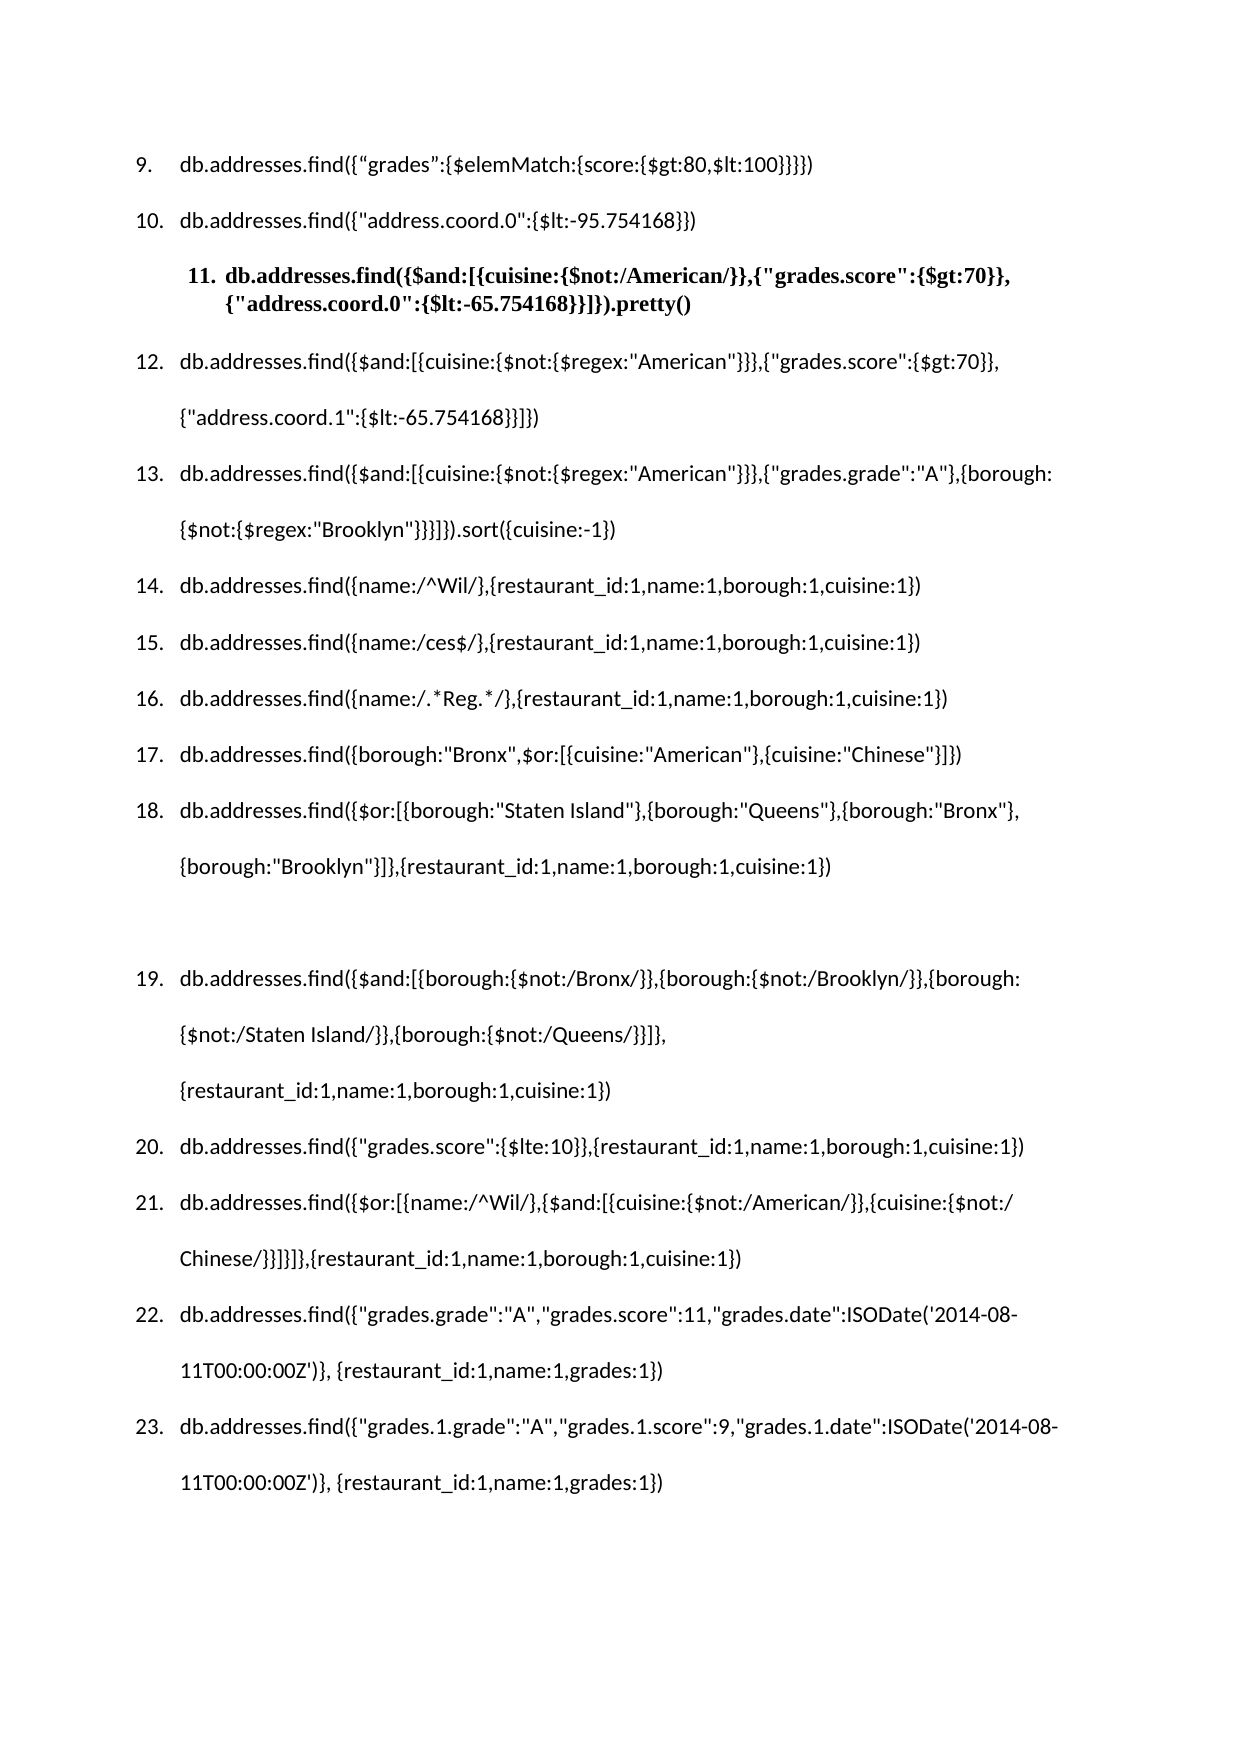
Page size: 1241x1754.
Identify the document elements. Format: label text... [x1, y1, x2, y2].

list db.addresses.find({$and:[{cuisine:{$not:{$regex:"American"}}},{"grades.score":{$gt:70}},{"address.coord.1":{$lt:-65.754168}}]}) [135, 347, 1090, 431]
list db.addresses.find({name:/^Wil/},{restaurant_id:1,name:1,borough:1,cuisine:1}) [135, 572, 1090, 599]
list db.addresses.find({"address.coord.0":{$lt:-95.754168}}) [135, 206, 1090, 234]
list db.addresses.find({$and:[{borough:{$not:/Bronx/}},{borough:{$not:/Brooklyn/}},{borough:{$not:/Staten Island/}},{borough:{$not:/Queens/}}]},{restaurant_id:1,name:1,borough:1,cuisine:1}) [135, 964, 1090, 1104]
list db.addresses.find({$or:[{borough:"Staten Island"},{borough:"Queens"},{borough:"Bronx"},{borough:"Brooklyn"}]},{restaurant_id:1,name:1,borough:1,cuisine:1}) [135, 796, 1090, 880]
list db.addresses.find({name:/ces$/},{restaurant_id:1,name:1,borough:1,cuisine:1}) [135, 628, 1090, 656]
list db.addresses.find({$and:[{cuisine:{$not:/American/}},{"grades.score":{$gt:70}},{"address.coord.0":{$lt:-65.754168}}]}).pretty() [187, 262, 1090, 317]
list db.addresses.find({"grades.score":{$lte:10}},{restaurant_id:1,name:1,borough:1,cuisine:1}) [135, 1132, 1090, 1160]
list db.addresses.find({"grades.1.grade":"A","grades.1.score":9,"grades.1.date":ISODate('2014-08-11T00:00:00Z')}, {restaurant_id:1,name:1,grades:1}) [135, 1412, 1090, 1496]
list db.addresses.find({borough:"Bronx",$or:[{cuisine:"American"},{cuisine:"Chinese"}]}) [135, 740, 1090, 768]
list db.addresses.find({name:/.*Reg.*/},{restaurant_id:1,name:1,borough:1,cuisine:1}) [135, 684, 1090, 712]
list db.addresses.find({$and:[{cuisine:{$not:{$regex:"American"}}},{"grades.grade":"A"},{borough:{$not:{$regex:"Brooklyn"}}}]}).sort({cuisine:-1}) [135, 459, 1090, 543]
list db.addresses.find({“grades”:{$elemMatch:{score:{$gt:80,$lt:100}}}}) [135, 150, 1090, 178]
list db.addresses.find({$or:[{name:/^Wil/},{$and:[{cuisine:{$not:/American/}},{cuisine:{$not:/Chinese/}}]}]},{restaurant_id:1,name:1,borough:1,cuisine:1}) [135, 1188, 1090, 1272]
list db.addresses.find({"grades.grade":"A","grades.score":11,"grades.date":ISODate('2014-08-11T00:00:00Z')}, {restaurant_id:1,name:1,grades:1}) [135, 1300, 1090, 1384]
